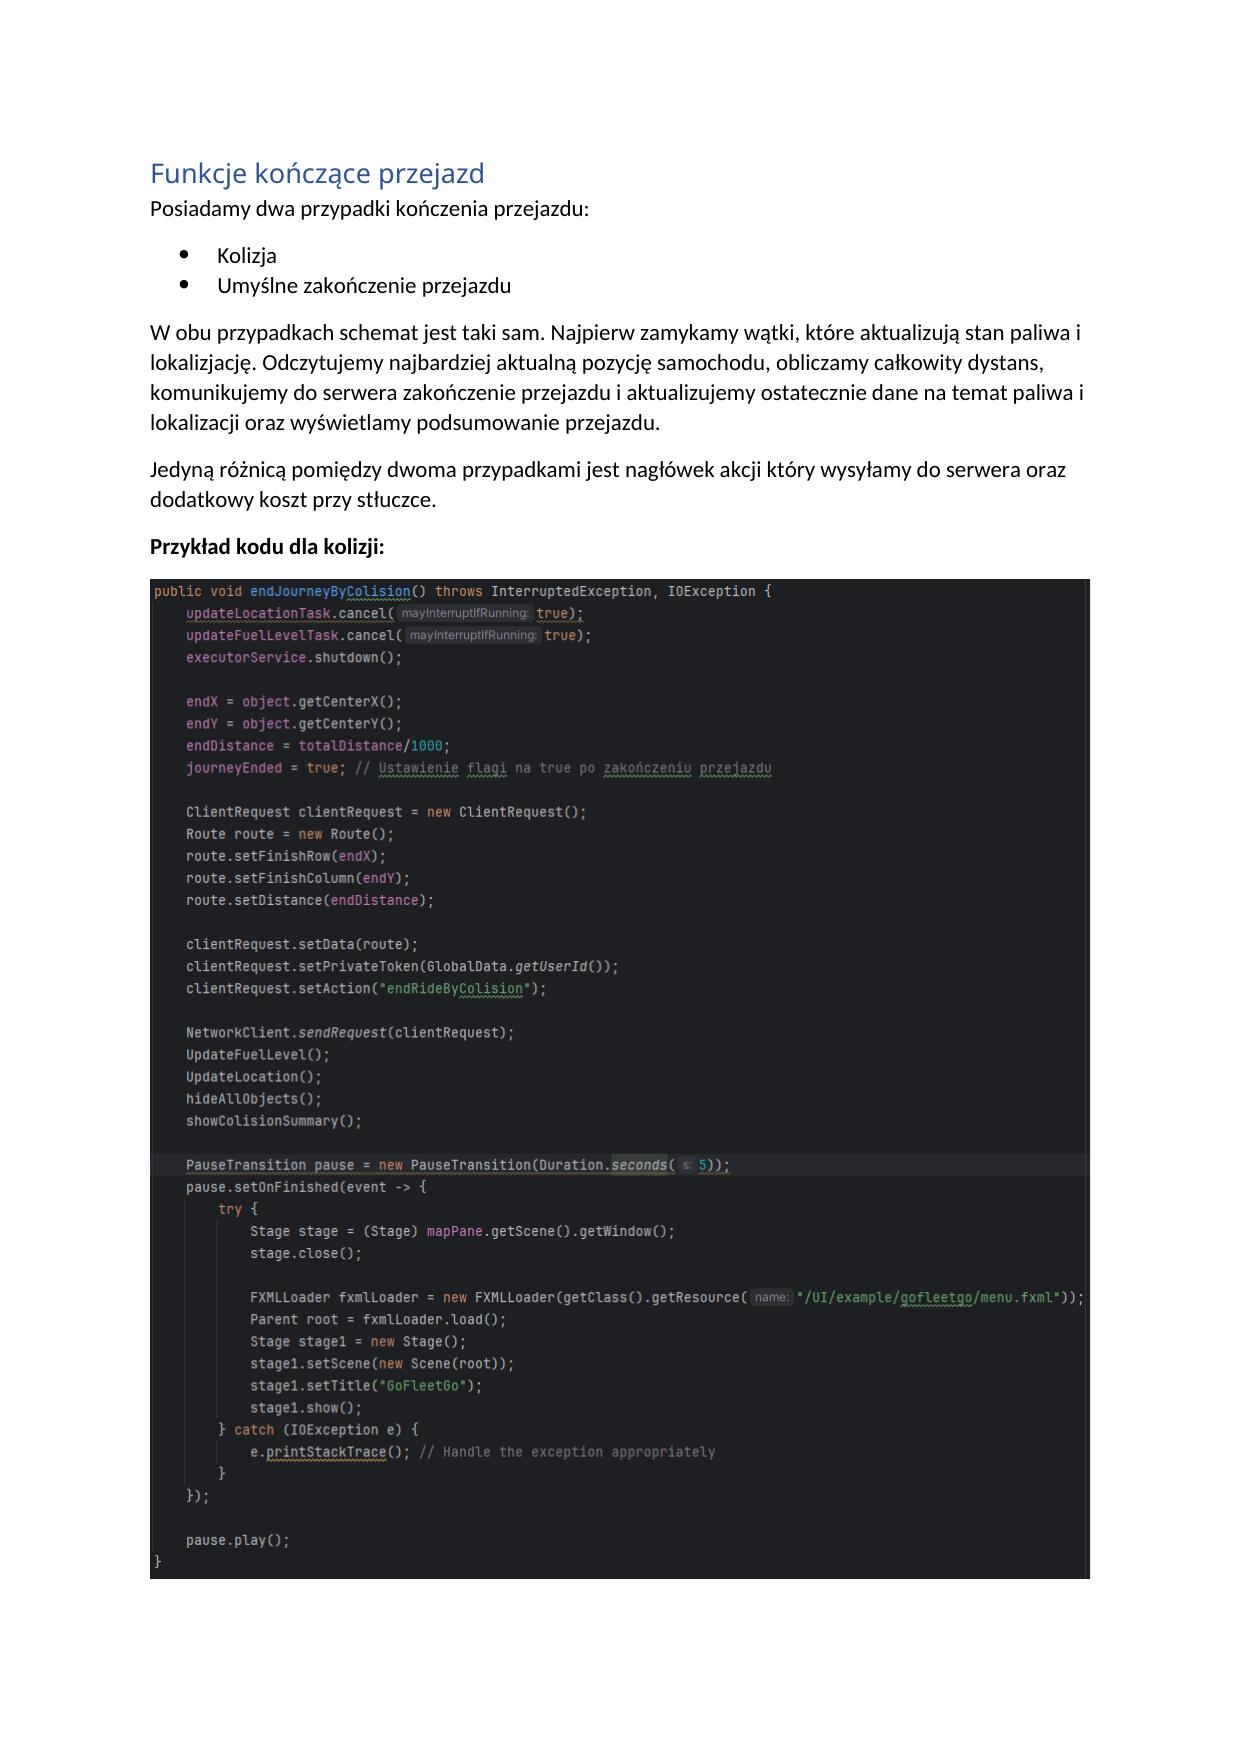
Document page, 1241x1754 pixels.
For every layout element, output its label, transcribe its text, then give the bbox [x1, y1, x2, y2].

subtitle Funkcje kończące przejazd [150, 154, 1090, 191]
picture [150, 579, 1091, 1579]
list Kolizja [179, 241, 1090, 269]
list Umyślne zakończenie przejazdu [179, 271, 1090, 299]
text Posiadamy dwa przypadki kończenia przejazdu: [150, 194, 1090, 222]
text Przykład kodu dla kolizji: [150, 532, 1090, 561]
text W obu przypadkach schemat jest taki sam. Najpierw zamykamy wątki, które aktualizują stan paliwa i lokalizjację. Odczytujemy najbardziej aktualną pozycję samochodu, obliczamy całkowity dystans, komunikujemy do serwera zakończenie przejazdu i aktualizujemy ostatecznie dane na temat paliwa i lokalizacji oraz wyświetlamy podsumowanie przejazdu. [150, 318, 1090, 437]
text Jedyną różnicą pomiędzy dwoma przypadkami jest nagłówek akcji który wysyłamy do serwera oraz dodatkowy koszt przy stłuczce. [150, 455, 1090, 514]
